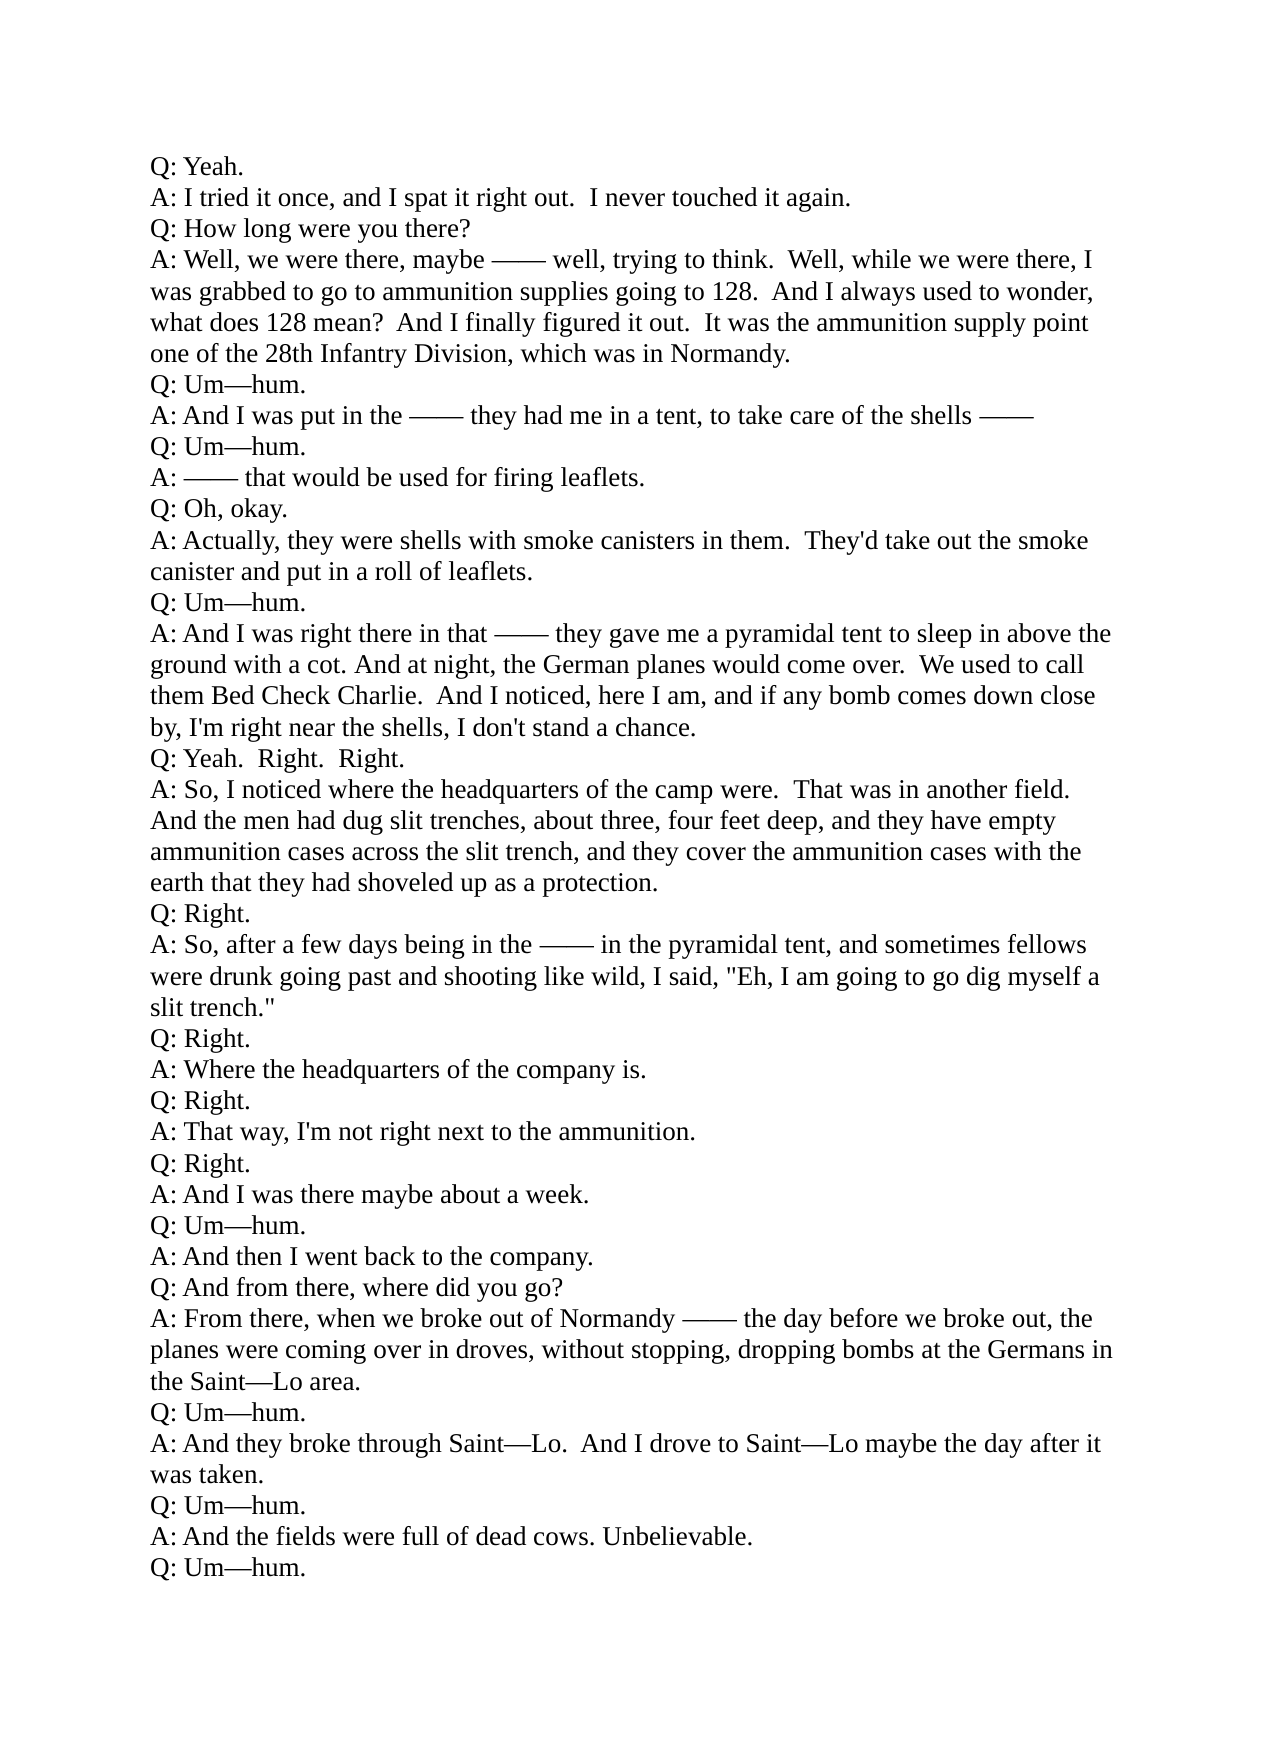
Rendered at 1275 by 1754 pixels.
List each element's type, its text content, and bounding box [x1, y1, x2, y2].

text A: And some of the fellows would go out and take a water can, and buy —— they would buy calvados from the farmers. [150, 150, 1125, 212]
text Q: Um—hum. [150, 679, 1125, 711]
text A: Well, we were there, maybe —— well, trying to think. Well, while we were there, I was grabbed to go to ammunition supplies going to 128. And I always used to wonder, what does 128 mean? And I finally figured it out. It was the ammunition supply point one of the 28th Infantry Division, which was in Normandy. [150, 493, 1125, 617]
text A: And I was put in the —— they had me in a tent, to take care of the shells —— [150, 648, 1125, 679]
text Q: Oh, okay. [150, 742, 1125, 773]
text Q: Um—hum. [150, 1458, 1125, 1489]
text Q: Right. [150, 212, 1125, 243]
text Q: Um—hum. [150, 617, 1125, 648]
text A: And I was there maybe about a week. [150, 1427, 1125, 1458]
text A: And then I went back to the company. [150, 1489, 1125, 1520]
text A: So, I noticed where the headquarters of the camp were. That was in another field. And the men had dug slit trenches, about three, four feet deep, and they have empty ammunition cases across the slit trench, and they cover the ammunition cases with the earth that they had shoveled up as a protection. [150, 1022, 1125, 1147]
text A: So, after a few days being in the —— in the pyramidal tent, and sometimes fellows were drunk going past and shooting like wild, I said, "Eh, I am going to go dig myself a slit trench." [150, 1178, 1125, 1271]
text Q: I can imagine. [150, 337, 1125, 368]
text A: It wasn't aged or anything. [150, 368, 1125, 399]
text Q: How long were you there? [150, 461, 1125, 493]
text A: Do you know what calvados is? [150, 243, 1125, 274]
text A: And I was right there in that —— they gave me a pyramidal tent to sleep in above the ground with a cot. And at night, the German planes would come over. We used to call them Bed Check Charlie. And I noticed, here I am, and if any bomb comes down close by, I'm right near the shells, I don't stand a chance. [150, 866, 1125, 991]
text A: That way, I'm not right next to the ammunition. [150, 1365, 1125, 1396]
text Q: Yeah. [150, 399, 1125, 430]
text Q: Right. [150, 1147, 1125, 1178]
text A: But that stuff that they bought was liQ:uid fire. [150, 306, 1125, 337]
text Q: Right. [150, 1333, 1125, 1365]
text A: Where the headquarters of the company is. [150, 1302, 1125, 1333]
text A: Actually, they were shells with smoke canisters in them. They'd take out the smoke canister and put in a roll of leaflets. [150, 773, 1125, 835]
text A: I tried it once, and I spat it right out. I never touched it again. [150, 430, 1125, 461]
text Q: Um—hum. [150, 835, 1125, 866]
text Q: And from there, where did you go? [150, 1520, 1125, 1552]
text Q: Right. [150, 1396, 1125, 1427]
text A: —— that would be used for firing leaflets. [150, 711, 1125, 742]
text Q: Yeah. Yeah. Yeah. [150, 274, 1125, 306]
text Q: Right. [150, 1271, 1125, 1302]
text Q: Yeah. Right. Right. [150, 991, 1125, 1022]
